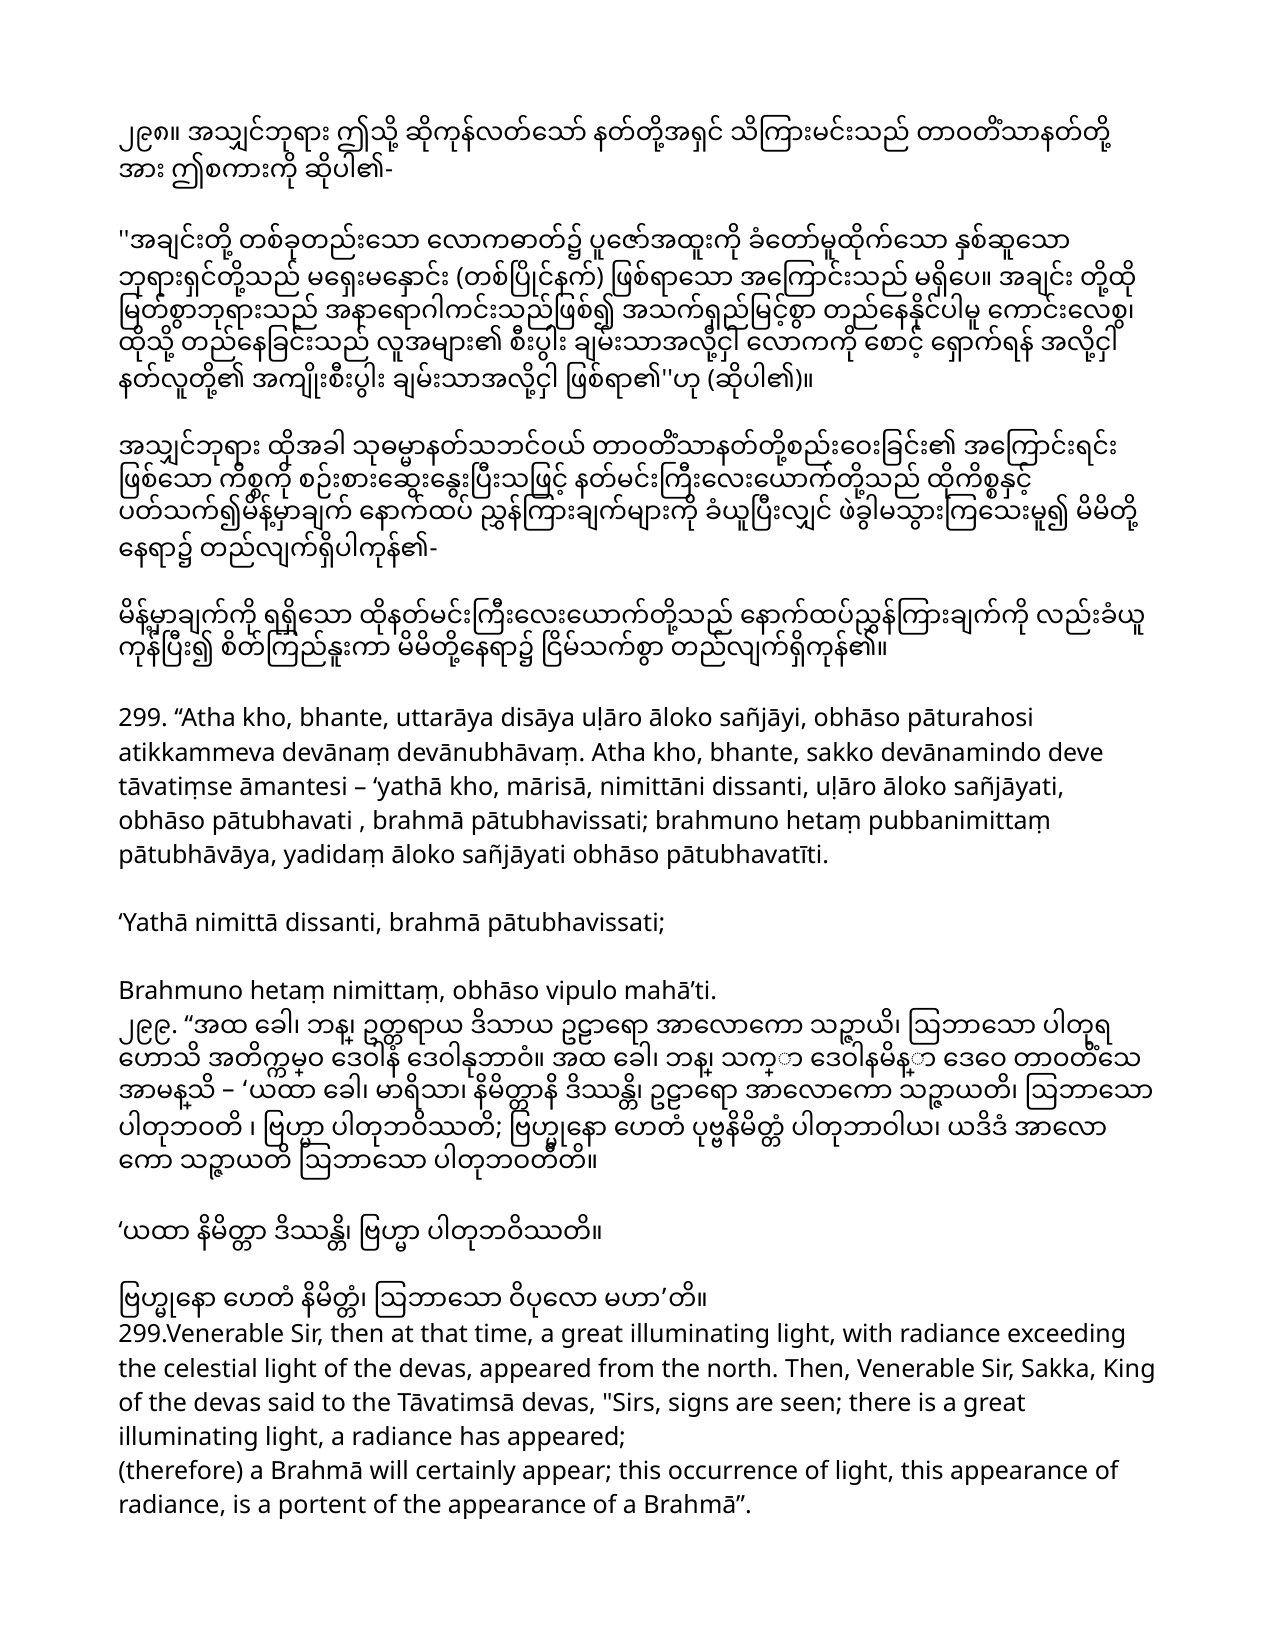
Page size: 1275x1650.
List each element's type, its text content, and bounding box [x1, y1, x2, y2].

text ၂၉၈။ အသျှင်ဘုရား ဤသို့ ဆိုကုန်လတ်သော် နတ်တို့အရှင် သိကြားမင်းသည် တာဝတိံသာနတ်တို့အား ဤစကားကို ဆိုပါ၏- [118, 118, 1157, 188]
text မိန့်မှာချက်ကို ရရှိသော ထိုနတ်မင်းကြီးလေးယောက်တို့သည် နောက်ထပ်ညွှန်ကြားချက်ကို လည်းခံယူကုန်ပြီး၍ စိတ်ကြည်နူးကာ မိမိတို့နေရာ၌ ငြိမ်သက်စွာ တည်လျက်ရှိကုန်၏။ [118, 601, 1157, 666]
text ‘ယထာ နိမိတ္တာ ဒိဿန္တိ၊ ဗြဟ္မာ ပါတုဘဝိဿတိ။ [118, 1212, 1157, 1249]
text 299. ‘‘Atha kho, bhante, uttarāya disāya uḷāro āloko sañjāyi, obhāso pāturahosi atikkammeva devānaṃ devānubhāvaṃ. Atha kho, bhante, sakko devānamindo deve tāvatiṃse āmantesi – ‘yathā kho, mārisā, nimittāni dissanti, uḷāro āloko sañjāyati, obhāso pātubhavati , brahmā pātubhavissati; brahmuno hetaṃ pubbanimittaṃ pātubhāvāya, yadidaṃ āloko sañjāyati obhāso pātubhavatīti. [118, 700, 1157, 870]
text (therefore) a Brahmā will certainly appear; this occurrence of light, this appearance of radiance, is a portent of the appearance of a Brahmā”. [118, 1452, 1157, 1521]
text ''အချင်းတို့ တစ်ခုတည်းသော လောကဓာတ်၌ ပူဇော်အထူးကို ခံတော်မူထိုက်သော နှစ်ဆူသောဘုရားရှင်တို့သည် မရှေးမနှောင်း (တစ်ပြိုင်နက်) ဖြစ်ရာသော အကြောင်းသည် မရှိပေ။ အချင်း တို့ထိုမြတ်စွာဘုရားသည် အနာရောဂါကင်းသည်ဖြစ်၍ အသက်ရှည်မြင့်စွာ တည်နေနိုင်ပါမူ ကောင်းလေစွ၊ ထိုသို့ တည်နေခြင်းသည် လူအများ၏ စီးပွါး ချမ်းသာအလို့ငှါ လောကကို စောင့် ရှောက်ရန် အလို့ငှါနတ်လူတို့၏ အကျိုးစီးပွါး ချမ်းသာအလို့ငှါ ဖြစ်ရာ၏''ဟု (ဆိုပါ၏)။ [118, 222, 1157, 398]
text ဗြဟ္မုနော ဟေတံ နိမိတ္တံ၊ ဩဘာသော ဝိပုလော မဟာ’တိ။ [378, 1283, 1157, 1316]
text ဗြဟ္မုနော ဟေတံ နိမိတ္တံ၊ ဩဘာသော ဝိပုလော မဟာ’တိ။ [123, 1283, 376, 1316]
text Brahmuno hetaṃ nimittaṃ, obhāso vipulo mahā’ti. [118, 973, 1157, 1007]
text အသျှင်ဘုရား ထိုအခါ သုဓမ္မာနတ်သဘင်ဝယ် တာဝတိံသာနတ်တို့စည်းဝေးခြင်း၏ အကြောင်းရင်းဖြစ်သော ကိစ္စကို စဉ်းစားဆွေးနွေးပြီးသဖြင့် နတ်မင်းကြီးလေးယောက်တို့သည် ထိုကိစ္စနှင့် ပတ်သက်၍မိန့်မှာချက် နောက်ထပ် ညွှန်ကြားချက်များကို ခံယူပြီးလျှင် ဖဲခွါမသွားကြသေးမူ၍ မိမိတို့နေရာ၌ တည်လျက်ရှိပါကုန်၏- [118, 432, 1157, 567]
text 299.Venerable Sir, then at that time, a great illuminating light, with radiance exceeding the celestial light of the devas, appeared from the north. Then, Venerable Sir, Sakka, King of the devas said to the Tāvatimsā devas, "Sirs, signs are seen; there is a great illuminating light, a radiance has appeared; [118, 1316, 1157, 1452]
text ‘Yathā nimittā dissanti, brahmā pātubhavissati; [118, 904, 1157, 938]
text ၂၉၉. ‘‘အထ ခေါ၊ ဘန္တေ၊ ဥတ္တရာယ ဒိသာယ ဥဠာရော အာလောကော သဉ္ဇာယိ၊ ဩဘာသော ပါတုရဟောသိ အတိက္ကမ္မေဝ ဒေဝါနံ ဒေဝါနုဘာဝံ။ အထ ခေါ၊ ဘန္တေ၊ သက္ကော ဒေဝါနမိန္ဒော ဒေဝေ တာဝတိံသေ အာမန္တေသိ – ‘ယထာ ခေါ၊ မာရိသာ၊ နိမိတ္တာနိ ဒိဿန္တိ၊ ဥဠာရော အာလောကော သဉ္ဇာယတိ၊ ဩဘာသော ပါတုဘဝတိ ၊ ဗြဟ္မာ ပါတုဘဝိဿတိ; ဗြဟ္မုနော ဟေတံ ပုဗ္ဗနိမိတ္တံ ပါတုဘာဝါယ၊ ယဒိဒံ အာလောကော သဉ္ဇာယတိ ဩဘာသော ပါတုဘဝတီတိ။ [118, 1007, 1157, 1178]
